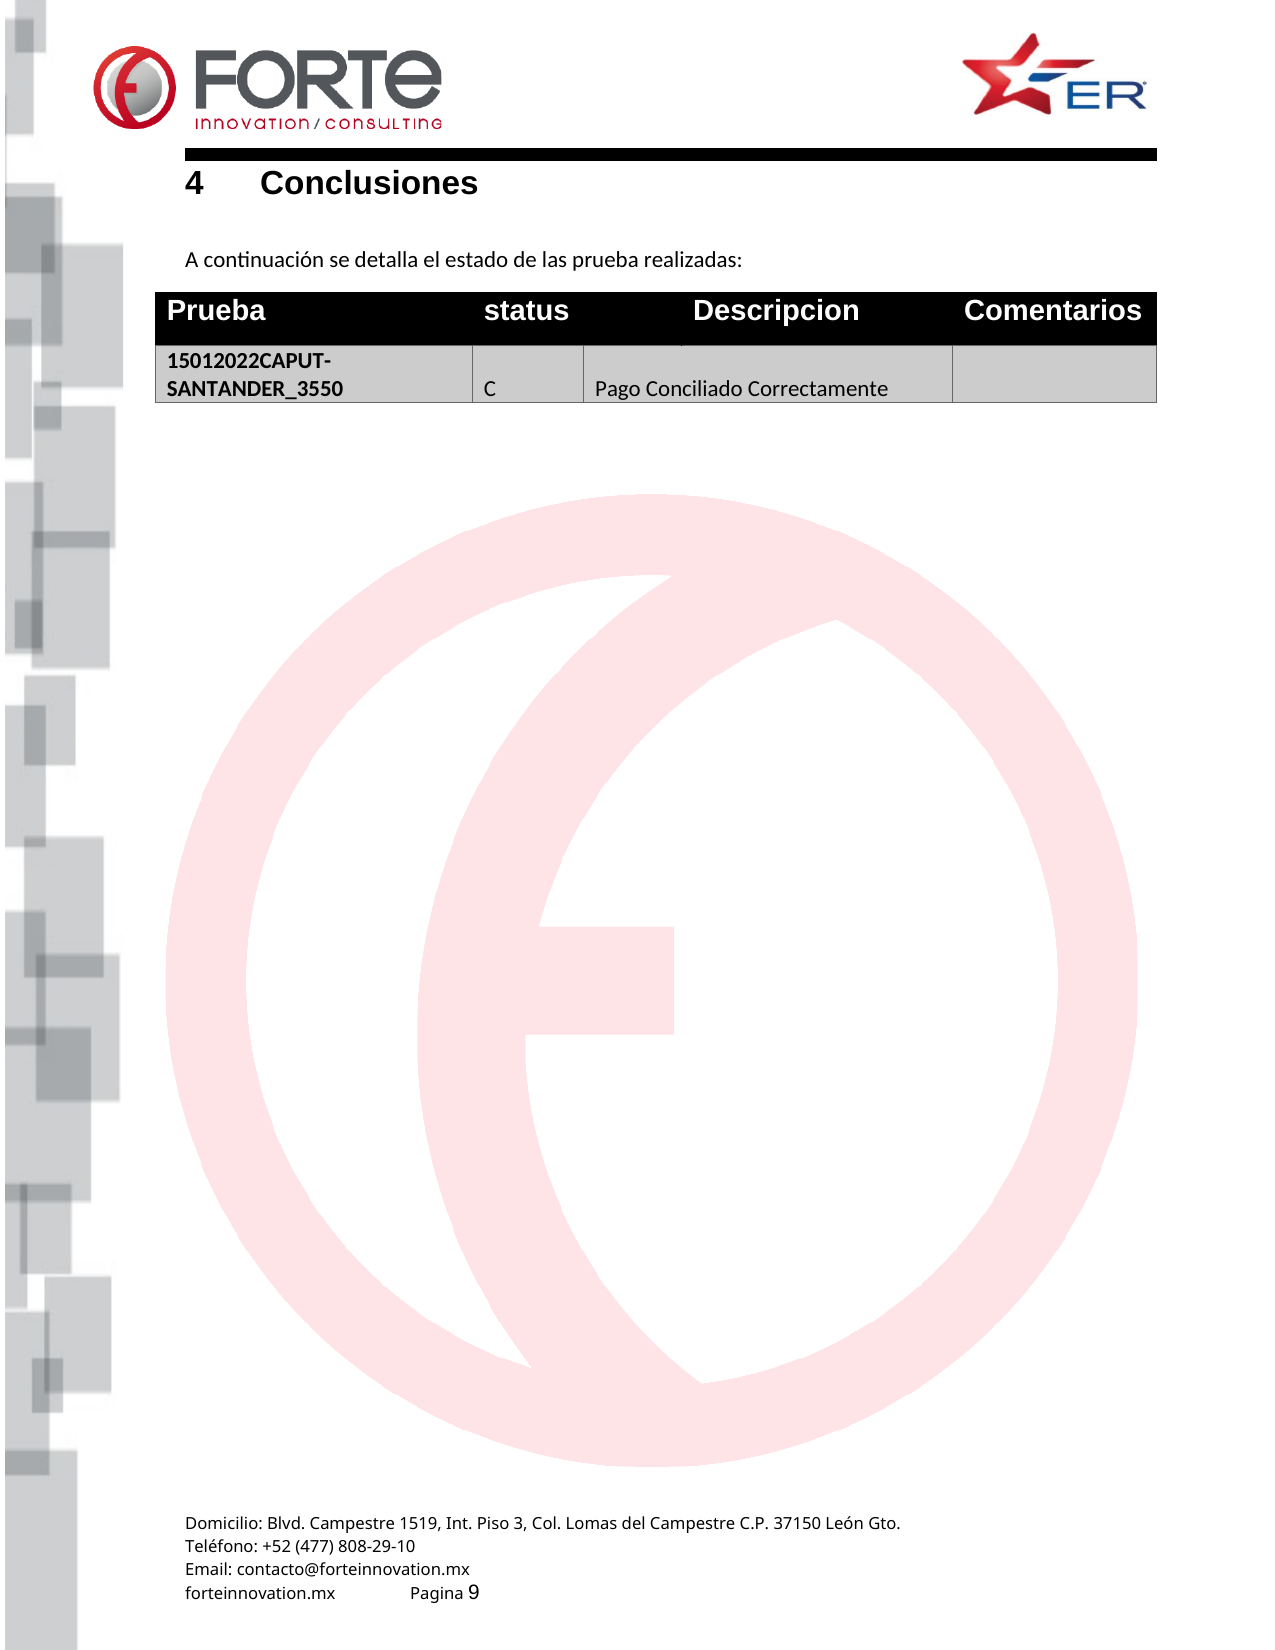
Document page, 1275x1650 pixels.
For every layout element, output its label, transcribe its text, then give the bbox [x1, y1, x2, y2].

table_header Comentarios [953, 293, 1156, 345]
table_header status [473, 293, 681, 345]
table_cell 15012022CAPUT-SANTANDER_3550 [156, 346, 472, 402]
picture [953, 32, 1156, 116]
table_header Prueba [156, 293, 472, 345]
text A continuación se detalla el estado de las prueba realizadas: [185, 245, 1157, 273]
table_cell Pago Conciliado Correctamente [584, 346, 952, 402]
table_cell C [473, 346, 583, 402]
picture [5, 0, 442, 1650]
subtitle Conclusiones [185, 161, 1157, 201]
table_cell [953, 346, 1156, 402]
table_header Descripcion [682, 293, 952, 345]
